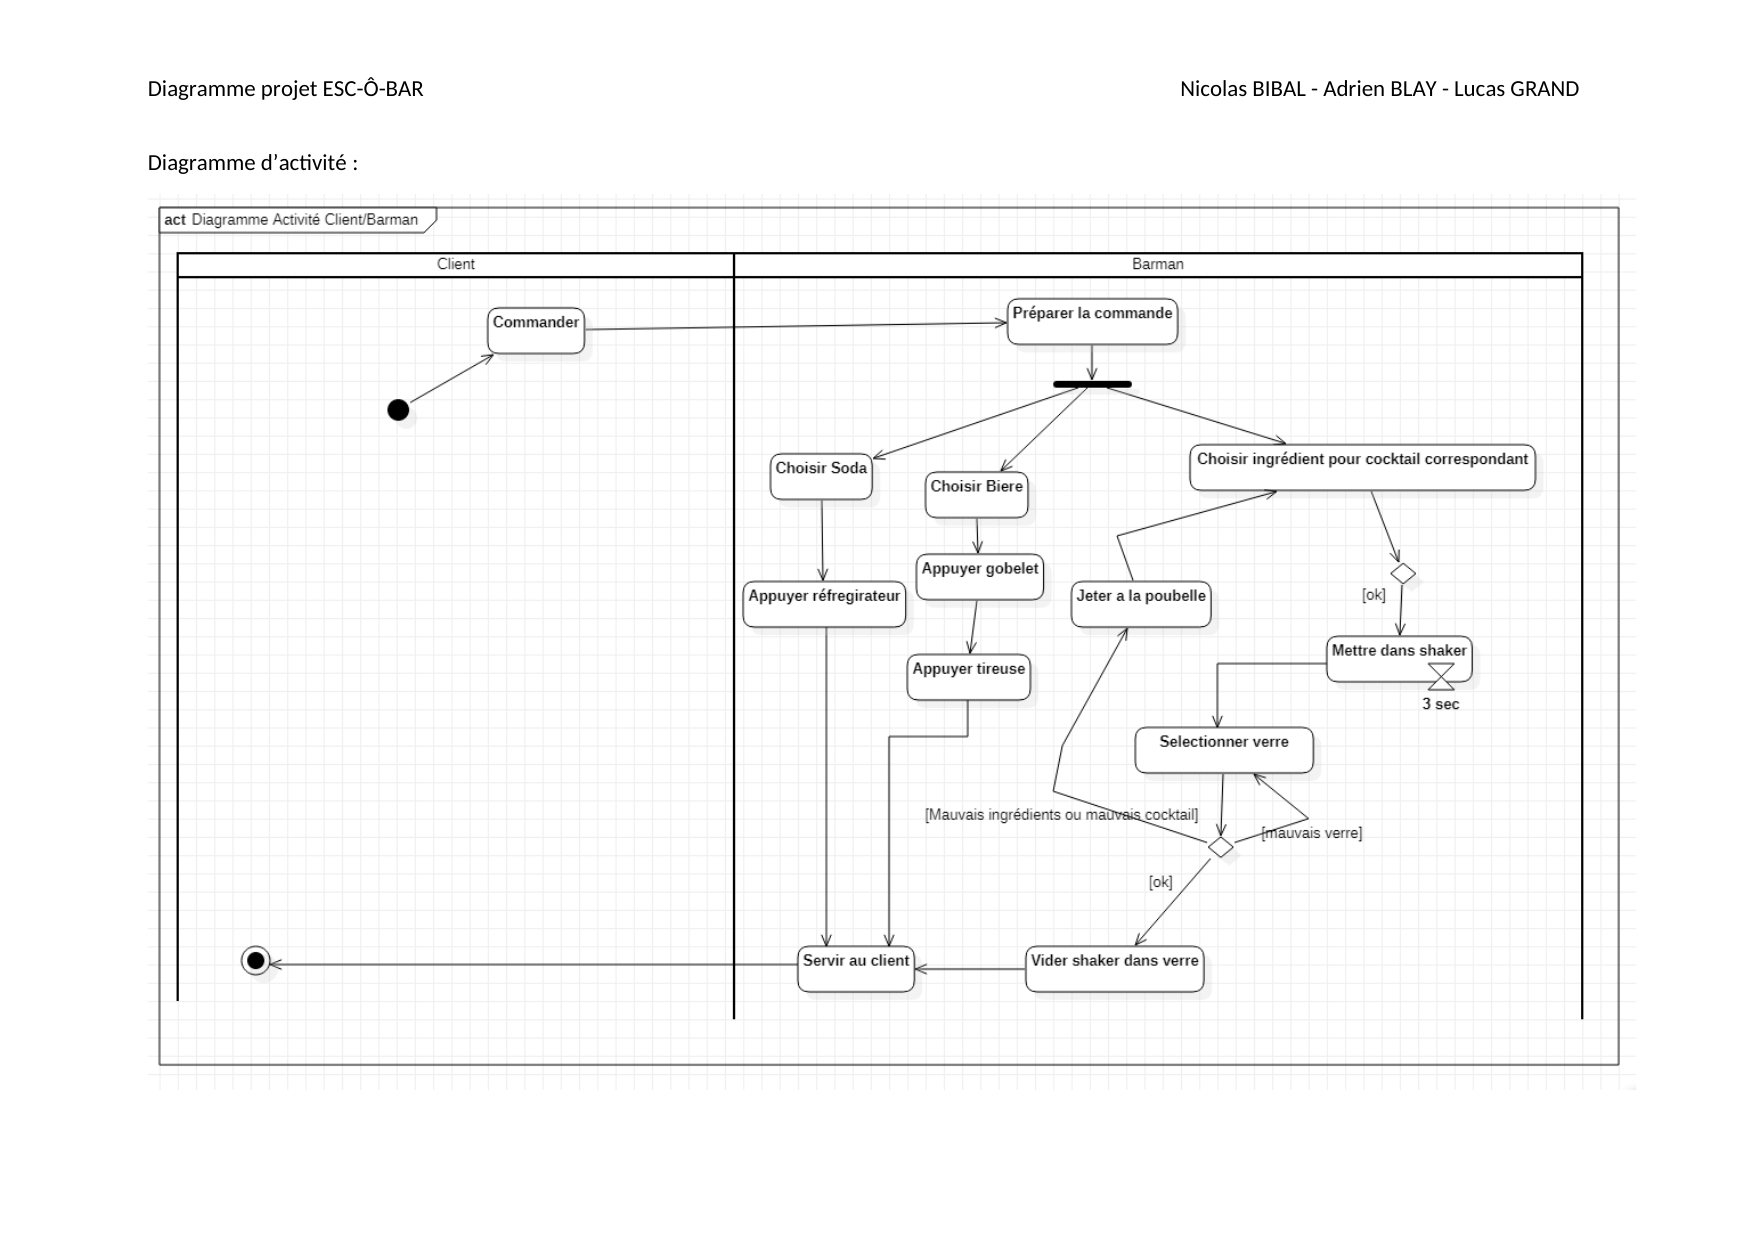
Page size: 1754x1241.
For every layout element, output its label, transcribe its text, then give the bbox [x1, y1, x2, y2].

text Diagramme d’activité : [148, 148, 1606, 176]
picture [147, 194, 1637, 1090]
